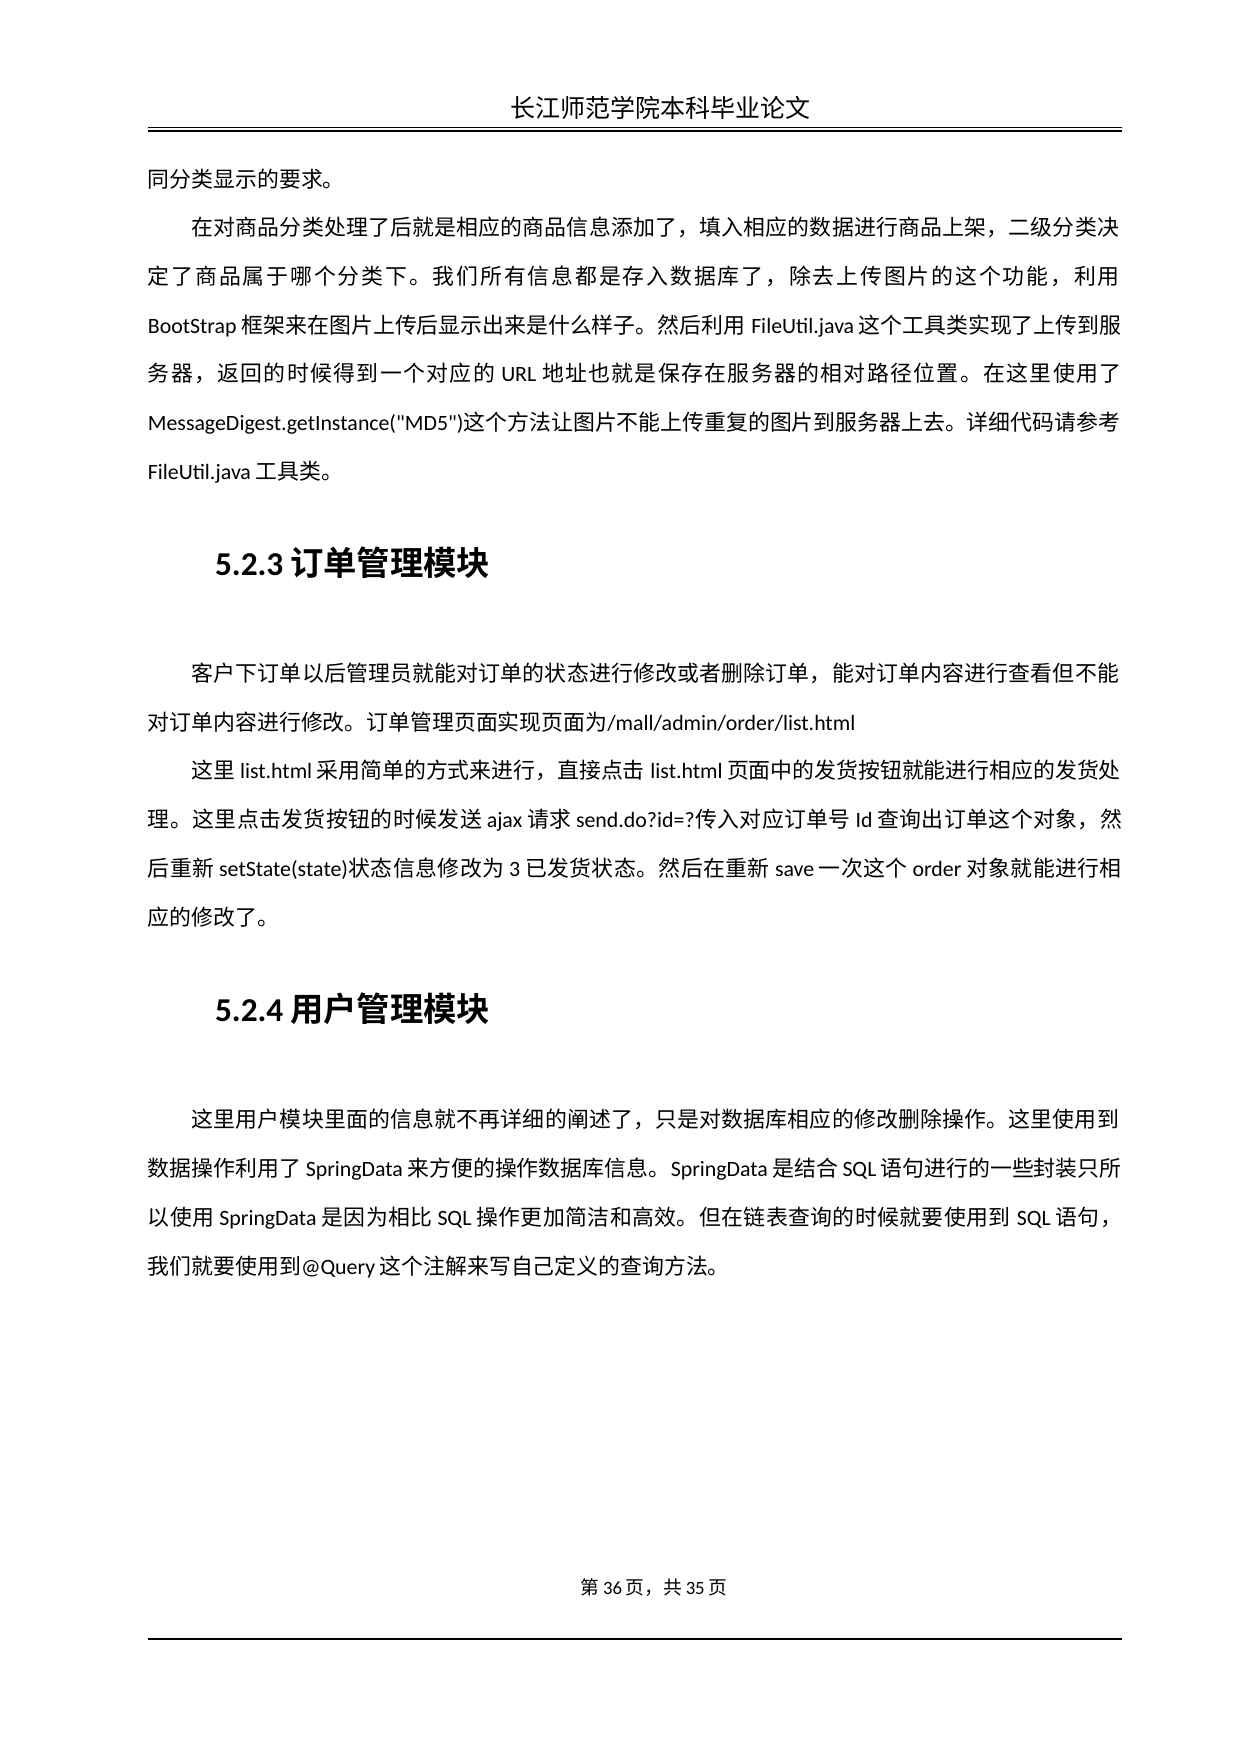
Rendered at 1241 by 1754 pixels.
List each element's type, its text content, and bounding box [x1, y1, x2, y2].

text 这里用户模块里面的信息就不再详细的阐述了，只是对数据库相应的修改删除操作。这里使用到数据操作利用了SpringData来方便的操作数据库信息。SpringData是结合SQL语句进行的一些封装只所以使用SpringData是因为相比SQL操作更加简洁和高效。但在链表查询的时候就要使用到SQL语句，我们就要使用到@Query这个注解来写自己定义的查询方法。 [148, 1102, 1122, 1281]
subtitle 5.2.4用户管理模块 [148, 975, 1122, 1040]
text 在对商品分类处理了后就是相应的商品信息添加了，填入相应的数据进行商品上架，二级分类决定了商品属于哪个分类下。我们所有信息都是存入数据库了，除去上传图片的这个功能，利用BootStrap 框架来在图片上传后显示出来是什么样子。然后利用FileUtil.java这个工具类实现了上传到服务器，返回的时候得到一个对应的URL地址也就是保存在服务器的相对路径位置。在这里使用了MessageDigest.getInstance("MD5")这个方法让图片不能上传重复的图片到服务器上去。详细代码请参考FileUtil.java工具类。 [148, 210, 1122, 486]
subtitle 5.2.3订单管理模块 [148, 529, 1122, 594]
text 客户下订单以后管理员就能对订单的状态进行修改或者删除订单，能对订单内容进行查看但不能对订单内容进行修改。订单管理页面实现页面为/mall/admin/order/list.html [148, 656, 1122, 737]
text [148, 161, 1122, 194]
text 这里list.html采用简单的方式来进行，直接点击list.html页面中的发货按钮就能进行相应的发货处理。这里点击发货按钮的时候发送ajax请求send.do?id=?传入对应订单号Id查询出订单这个对象，然后重新setState(state)状态信息修改为3已发货状态。然后在重新save一次这个order对象就能进行相应的修改了。 [148, 753, 1122, 932]
